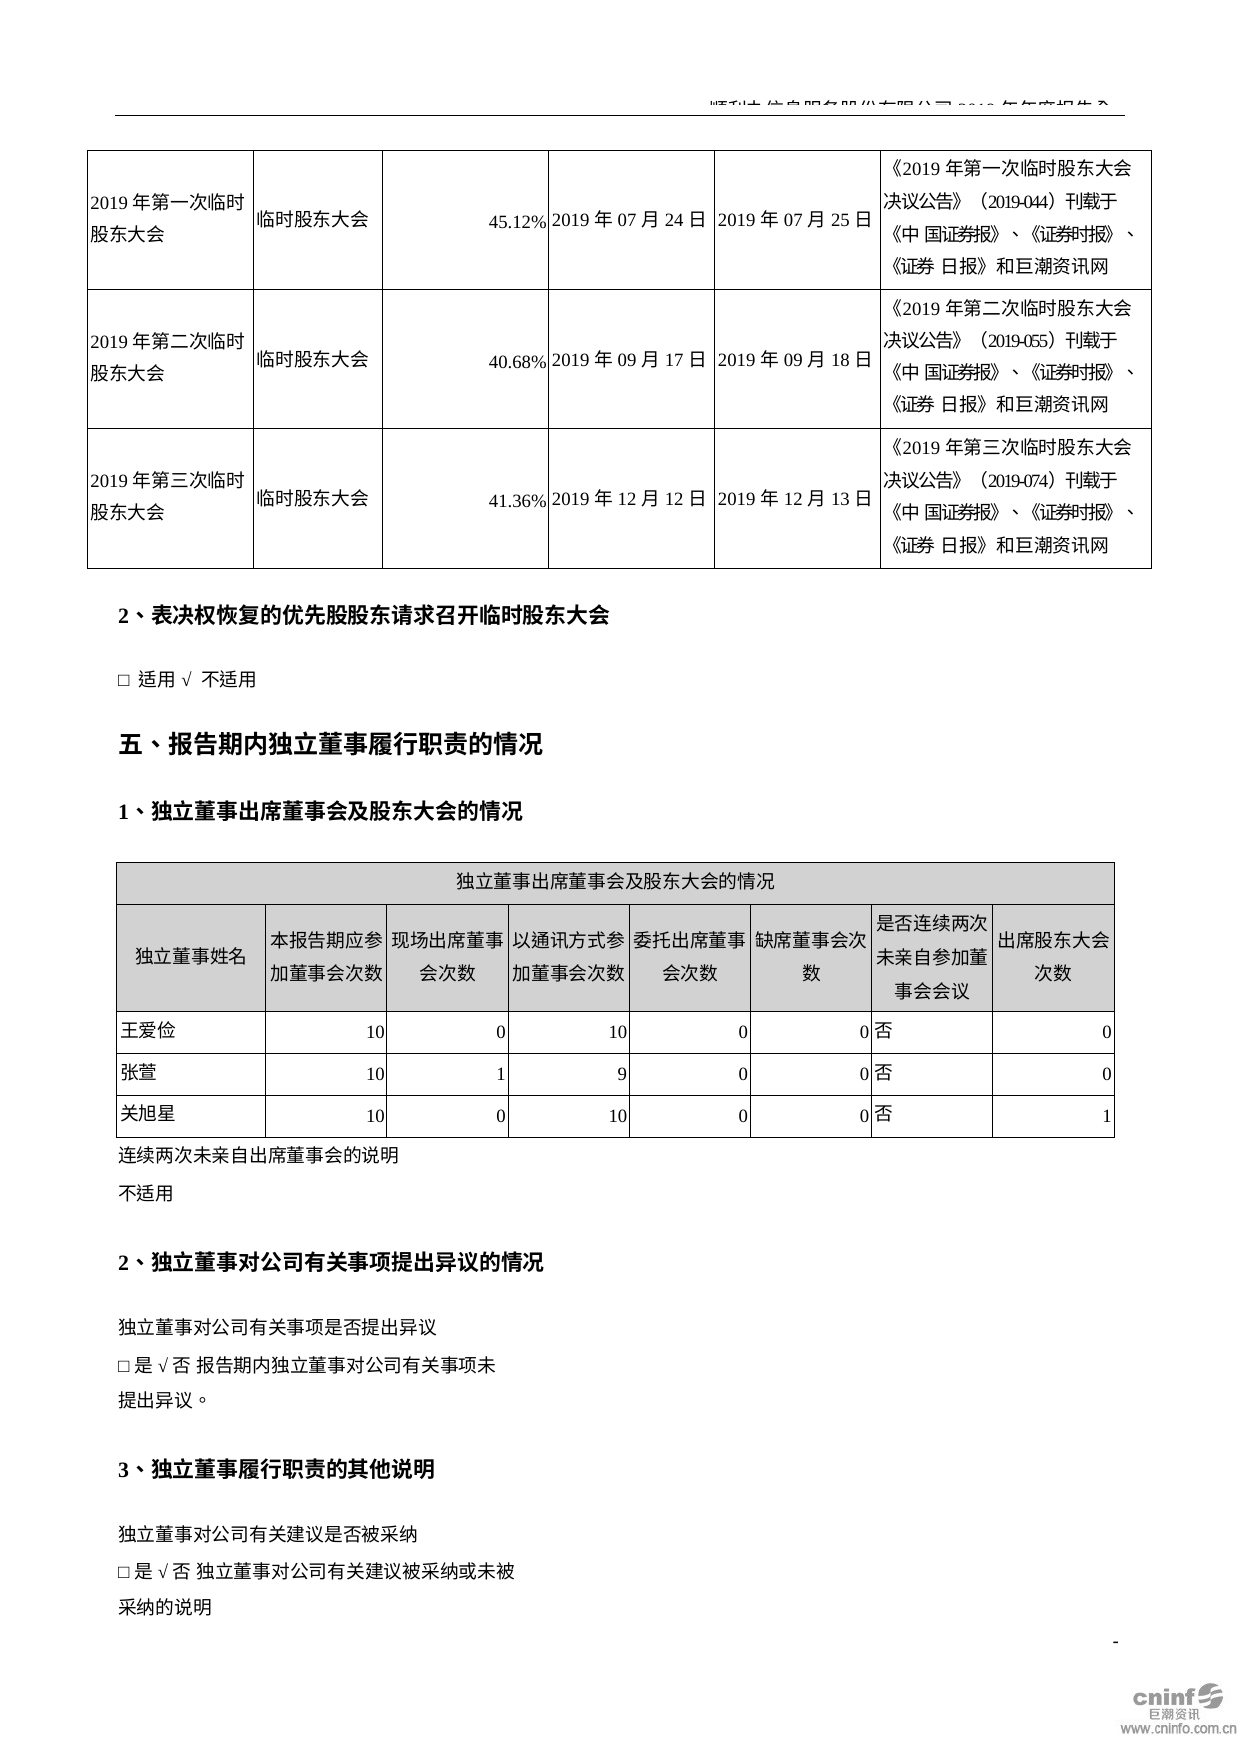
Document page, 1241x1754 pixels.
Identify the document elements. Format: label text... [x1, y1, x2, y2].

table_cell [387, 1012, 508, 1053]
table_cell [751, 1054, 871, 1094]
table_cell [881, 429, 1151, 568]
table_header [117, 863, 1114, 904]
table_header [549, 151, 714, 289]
text □ 适用 √ 不适用 [118, 667, 1240, 692]
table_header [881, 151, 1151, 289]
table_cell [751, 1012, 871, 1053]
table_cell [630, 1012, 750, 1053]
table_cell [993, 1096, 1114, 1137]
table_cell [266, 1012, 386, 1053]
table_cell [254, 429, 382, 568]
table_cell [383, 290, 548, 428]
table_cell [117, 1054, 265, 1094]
subtitle 2、表决权恢复的优先股股东请求召开临时股东大会 [118, 600, 1240, 630]
subtitle 3、独立董事履行职责的其他说明 [118, 1454, 1240, 1484]
text 独立董事对公司有关事项是否提出异议 [118, 1314, 1240, 1340]
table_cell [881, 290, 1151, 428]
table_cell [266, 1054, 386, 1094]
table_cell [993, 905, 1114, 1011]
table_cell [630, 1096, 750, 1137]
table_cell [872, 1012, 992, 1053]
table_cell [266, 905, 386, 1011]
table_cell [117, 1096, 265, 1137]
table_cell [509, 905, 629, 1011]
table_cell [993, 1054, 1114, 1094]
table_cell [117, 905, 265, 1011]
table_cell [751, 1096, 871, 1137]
picture [1115, 1680, 1240, 1737]
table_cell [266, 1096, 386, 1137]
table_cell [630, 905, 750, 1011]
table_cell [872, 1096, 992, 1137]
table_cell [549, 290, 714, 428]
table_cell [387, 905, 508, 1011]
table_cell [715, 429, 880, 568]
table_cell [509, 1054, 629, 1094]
text 独立董事对公司有关建议是否被采纳 [118, 1521, 1240, 1547]
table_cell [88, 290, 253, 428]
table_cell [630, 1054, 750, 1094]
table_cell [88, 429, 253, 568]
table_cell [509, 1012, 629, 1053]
subtitle 2、独立董事对公司有关事项提出异议的情况 [118, 1247, 1240, 1277]
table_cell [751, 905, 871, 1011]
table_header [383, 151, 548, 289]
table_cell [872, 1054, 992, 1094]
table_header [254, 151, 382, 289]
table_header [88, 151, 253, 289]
text 连续两次未亲自出席董事会的说明 不适用 [118, 1143, 401, 1206]
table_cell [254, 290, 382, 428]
subtitle 五、报告期内独立董事履行职责的情况 [118, 727, 1240, 761]
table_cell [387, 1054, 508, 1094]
subtitle 1、独立董事出席董事会及股东大会的情况 [118, 796, 1240, 826]
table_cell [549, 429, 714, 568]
text □ 是 √ 否 独立董事对公司有关建议被采纳或未被采纳的说明 [118, 1558, 532, 1620]
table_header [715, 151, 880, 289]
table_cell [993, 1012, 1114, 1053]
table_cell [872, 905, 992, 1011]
text □ 是 √ 否 报告期内独立董事对公司有关事项未提出异议。 [118, 1352, 514, 1413]
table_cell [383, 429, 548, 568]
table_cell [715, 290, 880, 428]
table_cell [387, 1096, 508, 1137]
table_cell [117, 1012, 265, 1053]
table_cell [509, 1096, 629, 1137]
